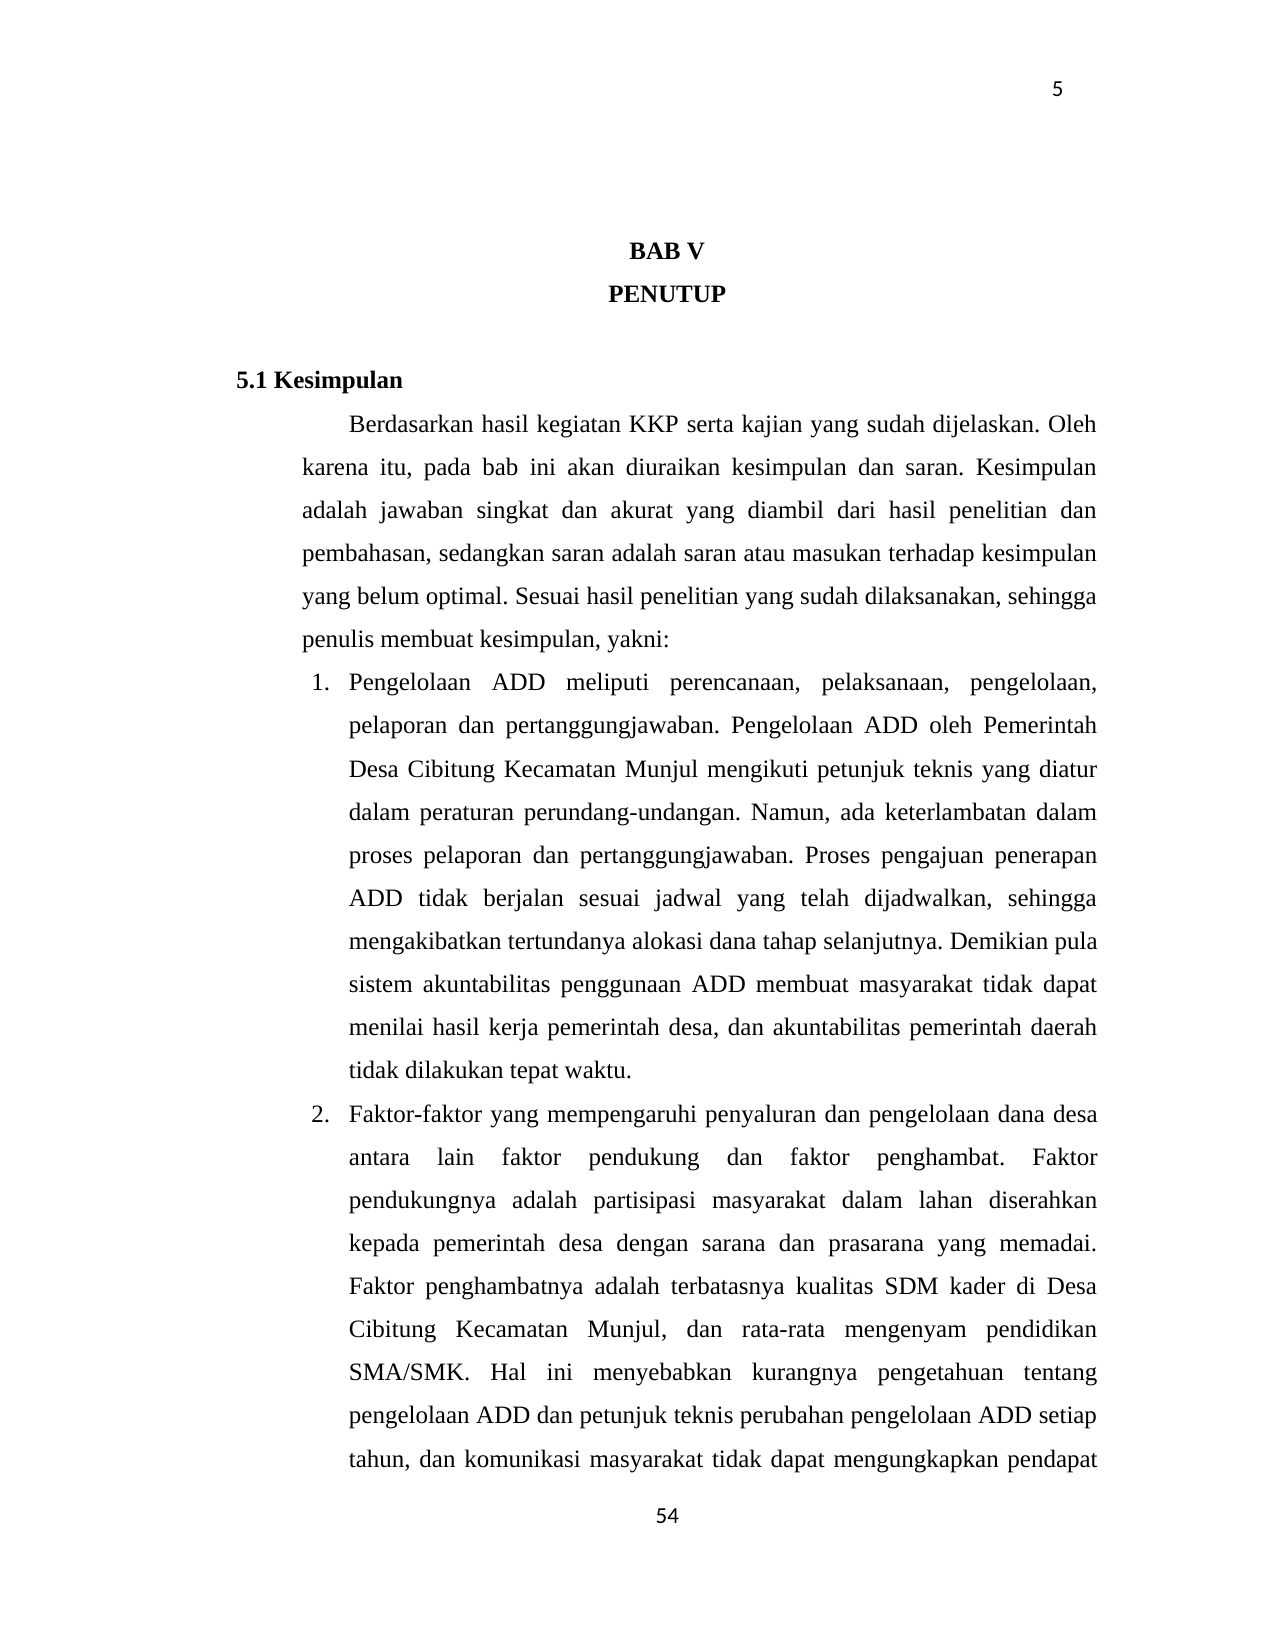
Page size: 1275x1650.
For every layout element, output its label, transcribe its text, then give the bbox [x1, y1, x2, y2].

list Berdasarkan hasil kegiatan KKP serta kajian yang sudah dijelaskan. Oleh karena itu, pada bab ini akan diuraikan kesimpulan dan saran. Kesimpulan adalah jawaban singkat dan akurat yang diambil dari hasil penelitian dan pembahasan, sedangkan saran adalah saran atau masukan terhadap kesimpulan yang belum optimal. Sesuai hasil penelitian yang sudah dilaksanakan, sehingga penulis membuat kesimpulan, yakni: [302, 409, 1098, 653]
list Pengelolaan ADD meliputi perencanaan, pelaksanaan, pengelolaan, pelaporan dan pertanggungjawaban. Pengelolaan ADD oleh Pemerintah Desa Cibitung Kecamatan Munjul mengikuti petunjuk teknis yang diatur dalam peraturan perundang-undangan. Namun, ada keterlambatan dalam proses pelaporan dan pertanggungjawaban. Proses pengajuan penerapan ADD tidak berjalan sesuai jadwal yang telah dijadwalkan, sehingga mengakibatkan tertundanya alokasi dana tahap selanjutnya. Demikian pula sistem akuntabilitas penggunaan ADD membuat masyarakat tidak dapat menilai hasil kerja pemerintah desa, dan akuntabilitas pemerintah daerah tidak dilakukan tepat waktu. [311, 667, 1098, 1084]
list PENUTUP [236, 279, 1098, 308]
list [311, 1099, 1098, 1472]
list BAB V [236, 236, 1098, 265]
subtitle 5.1 Kesimpulan [236, 366, 1096, 394]
